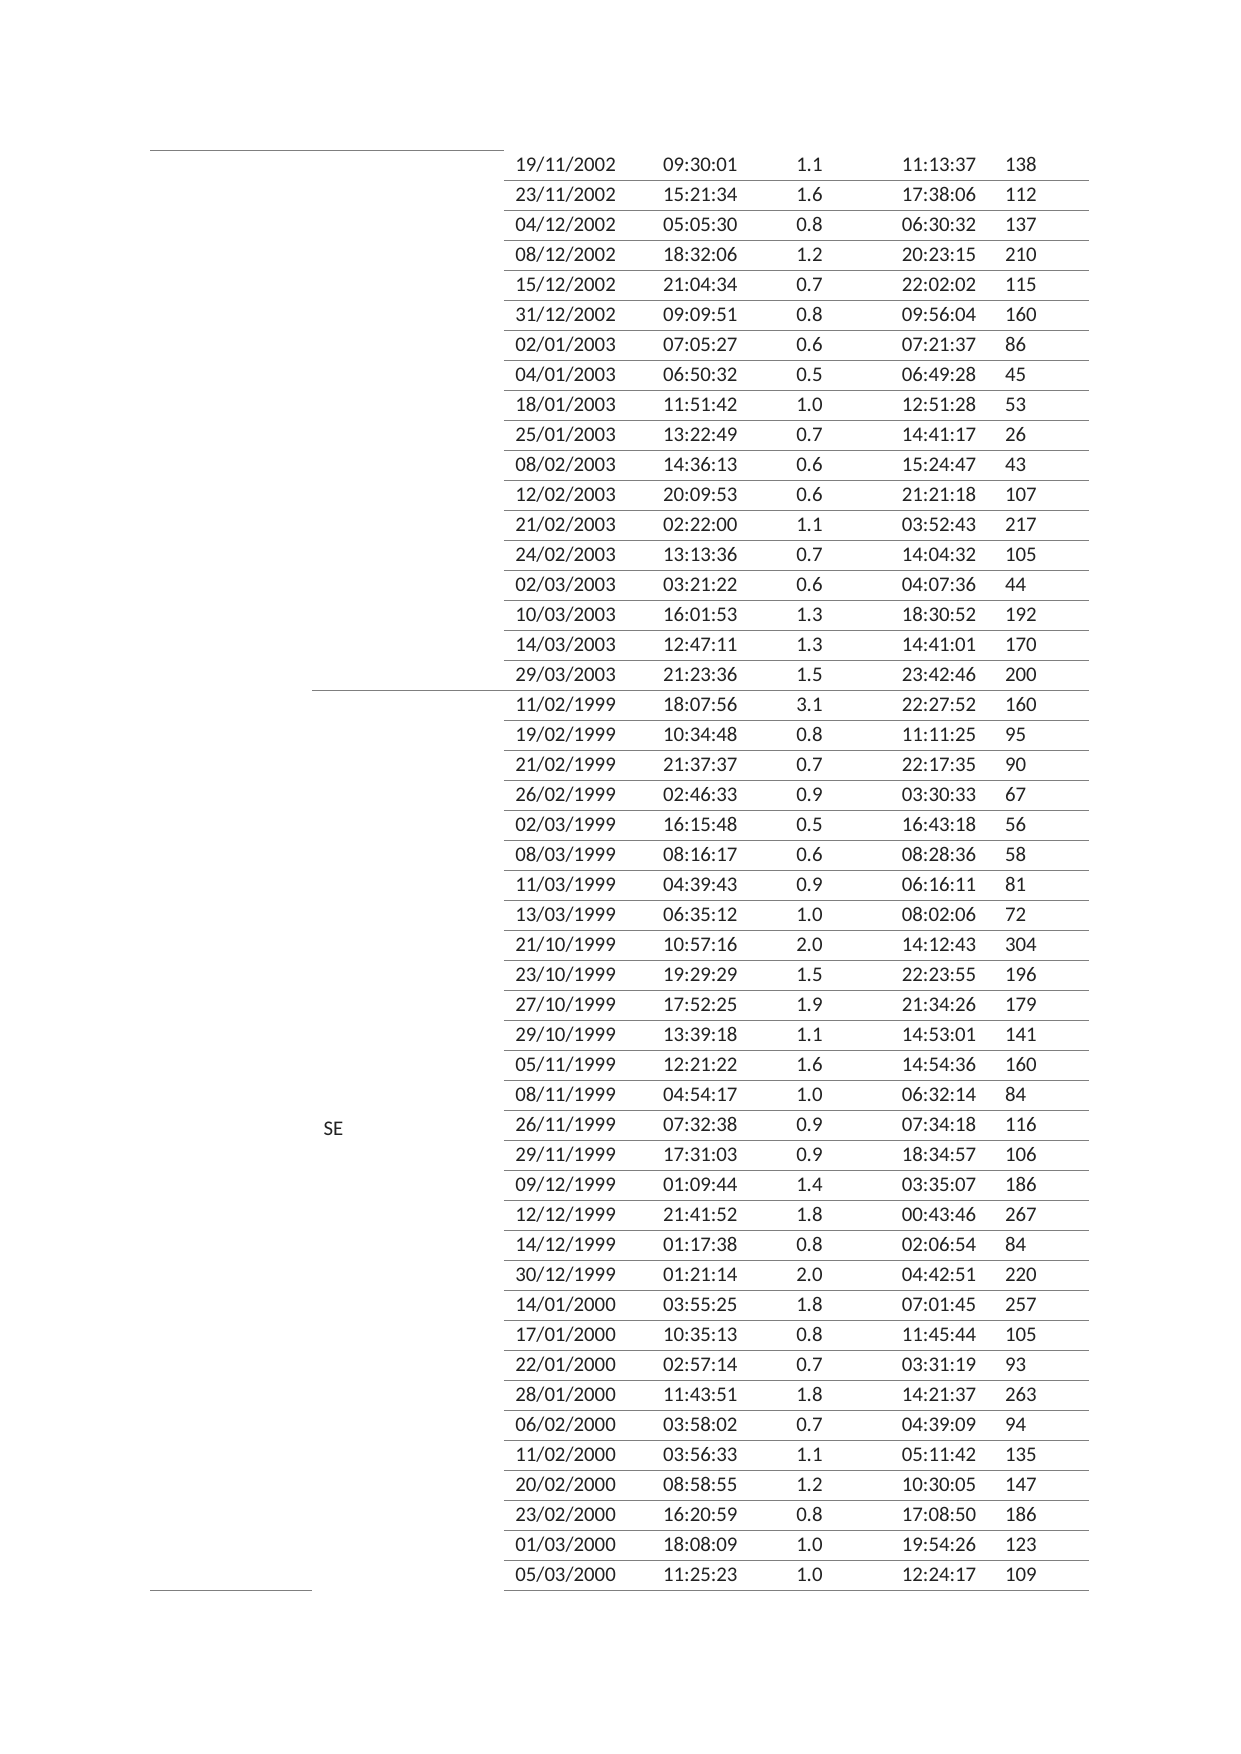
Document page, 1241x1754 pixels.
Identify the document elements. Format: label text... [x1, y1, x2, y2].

table_cell 02:22:00 [652, 511, 785, 540]
table_cell 170 [994, 631, 1089, 660]
table_cell 26/02/1999 [504, 781, 652, 810]
table_cell 11/02/2000 [504, 1441, 652, 1470]
table_cell 19/02/1999 [504, 721, 652, 750]
table_cell 107 [994, 481, 1089, 510]
table_cell 21:41:52 [652, 1201, 785, 1230]
table_cell 44 [994, 571, 1089, 600]
table_cell 18:30:52 [890, 601, 994, 630]
table_cell 15:24:47 [890, 451, 994, 480]
table_cell 0.5 [785, 811, 890, 840]
table_cell 06:30:32 [890, 211, 994, 240]
table_cell 27/10/1999 [504, 991, 652, 1020]
table_cell 1.3 [785, 601, 890, 630]
table_cell 267 [994, 1201, 1089, 1230]
table_cell 86 [994, 331, 1089, 360]
table_cell 09:09:51 [652, 301, 785, 330]
table_cell 186 [994, 1501, 1089, 1530]
table_cell 105 [994, 1321, 1089, 1350]
table_cell 21:23:36 [652, 661, 785, 690]
table_cell 22:02:02 [890, 271, 994, 300]
table_cell 0.9 [785, 1141, 890, 1170]
table_cell 10:30:05 [890, 1471, 994, 1500]
table_cell 95 [994, 721, 1089, 750]
table_cell 3.1 [785, 691, 890, 720]
table_cell 14:53:01 [890, 1021, 994, 1050]
table_cell 1.8 [785, 1291, 890, 1320]
table_cell 05/11/1999 [504, 1051, 652, 1080]
table_cell 12/12/1999 [504, 1201, 652, 1230]
table_cell 11:45:44 [890, 1321, 994, 1350]
table_cell 03:52:43 [890, 511, 994, 540]
table_cell 08/03/1999 [504, 841, 652, 870]
table_cell 1.9 [785, 991, 890, 1020]
table_cell 17:52:25 [652, 991, 785, 1020]
table_cell 21:04:34 [652, 271, 785, 300]
table_cell 03:31:19 [890, 1351, 994, 1380]
table_cell 20:09:53 [652, 481, 785, 510]
table_cell 1.6 [785, 1051, 890, 1080]
table_cell 13:13:36 [652, 541, 785, 570]
table_cell 1.0 [785, 1081, 890, 1110]
table_cell 192 [994, 601, 1089, 630]
table_cell 196 [994, 961, 1089, 990]
table_cell 0.7 [785, 421, 890, 450]
table_cell 08/11/1999 [504, 1081, 652, 1110]
table_cell 06:35:12 [652, 901, 785, 930]
table_cell 0.6 [785, 571, 890, 600]
table_cell 115 [994, 271, 1089, 300]
table_cell 58 [994, 841, 1089, 870]
table_cell 29/10/1999 [504, 1021, 652, 1050]
table_cell 02/03/2003 [504, 571, 652, 600]
table_cell 29/11/1999 [504, 1141, 652, 1170]
table_cell 0.6 [785, 481, 890, 510]
table_cell 116 [994, 1111, 1089, 1140]
table_cell 16:01:53 [652, 601, 785, 630]
table_cell 0.7 [785, 541, 890, 570]
table_cell 08/12/2002 [504, 241, 652, 270]
table_cell 07:01:45 [890, 1291, 994, 1320]
table_cell 1.1 [785, 1021, 890, 1050]
table_cell 23/02/2000 [504, 1501, 652, 1530]
table_cell 0.8 [785, 1231, 890, 1260]
table_cell 24/02/2003 [504, 541, 652, 570]
table_cell 84 [994, 1231, 1089, 1260]
table_cell 02/01/2003 [504, 331, 652, 360]
table_cell 11:13:37 [890, 150, 994, 180]
table_cell 21:37:37 [652, 751, 785, 780]
table_cell 04:54:17 [652, 1081, 785, 1110]
table_cell 20:23:15 [890, 241, 994, 270]
table_cell 22/01/2000 [504, 1351, 652, 1380]
table_cell 08:02:06 [890, 901, 994, 930]
table_cell 19:54:26 [890, 1531, 994, 1560]
table_cell 11:51:42 [652, 391, 785, 420]
table_cell 14:54:36 [890, 1051, 994, 1080]
table_cell 04:42:51 [890, 1261, 994, 1290]
table_cell 15/12/2002 [504, 271, 652, 300]
table_cell 03:58:02 [652, 1411, 785, 1440]
table_cell 09/12/1999 [504, 1171, 652, 1200]
table_cell 1.2 [785, 1471, 890, 1500]
table_cell 1.0 [785, 901, 890, 930]
table_cell 81 [994, 871, 1089, 900]
table_cell 1.0 [785, 1531, 890, 1560]
table_cell 2.0 [785, 931, 890, 960]
table_cell 1.1 [785, 150, 890, 180]
table_cell 06:49:28 [890, 361, 994, 390]
table_cell 16:43:18 [890, 811, 994, 840]
table_cell 18:32:06 [652, 241, 785, 270]
table_cell 11:43:51 [652, 1381, 785, 1410]
table_cell 19/11/2002 [504, 150, 652, 180]
table_cell 263 [994, 1381, 1089, 1410]
table_cell 23:42:46 [890, 661, 994, 690]
table_cell 14:41:01 [890, 631, 994, 660]
table_cell 08/02/2003 [504, 451, 652, 480]
table_cell 03:55:25 [652, 1291, 785, 1320]
table_cell 123 [994, 1531, 1089, 1560]
table_cell 05/03/2000 [504, 1561, 652, 1590]
table_cell 12:47:11 [652, 631, 785, 660]
table_cell 02:06:54 [890, 1231, 994, 1260]
table_cell 43 [994, 451, 1089, 480]
table_cell 06:16:11 [890, 871, 994, 900]
table_cell 14/03/2003 [504, 631, 652, 660]
table_cell 1.3 [785, 631, 890, 660]
table_cell 03:56:33 [652, 1441, 785, 1470]
table_cell 10:57:16 [652, 931, 785, 960]
table_cell 0.8 [785, 301, 890, 330]
table_cell 08:58:55 [652, 1471, 785, 1500]
table_cell 106 [994, 1141, 1089, 1170]
table_cell 112 [994, 181, 1089, 210]
table_cell 160 [994, 1051, 1089, 1080]
table_cell 12:24:17 [890, 1561, 994, 1590]
table_cell 137 [994, 211, 1089, 240]
table_cell 56 [994, 811, 1089, 840]
table_cell 67 [994, 781, 1089, 810]
table_cell 06/02/2000 [504, 1411, 652, 1440]
table_cell 17:38:06 [890, 181, 994, 210]
table_cell 08:28:36 [890, 841, 994, 870]
table_cell 0.6 [785, 451, 890, 480]
table_cell 21:34:26 [890, 991, 994, 1020]
table_cell 93 [994, 1351, 1089, 1380]
table_cell 1.1 [785, 1441, 890, 1470]
table_cell 01:21:14 [652, 1261, 785, 1290]
table_cell 1.0 [785, 1561, 890, 1590]
table_cell 18:34:57 [890, 1141, 994, 1170]
table_cell 0.8 [785, 1321, 890, 1350]
table_cell 1.4 [785, 1171, 890, 1200]
table_cell 0.8 [785, 211, 890, 240]
table_cell 03:35:07 [890, 1171, 994, 1200]
table_cell 07:21:37 [890, 331, 994, 360]
table_cell 21/02/1999 [504, 751, 652, 780]
table_cell 186 [994, 1171, 1089, 1200]
table_cell 11:11:25 [890, 721, 994, 750]
table_cell 14:04:32 [890, 541, 994, 570]
table_cell 14:36:13 [652, 451, 785, 480]
table_cell 0.8 [785, 721, 890, 750]
table_cell 09:30:01 [652, 150, 785, 180]
table_cell 2.0 [785, 1261, 890, 1290]
table_cell 210 [994, 241, 1089, 270]
table_cell 72 [994, 901, 1089, 930]
table_cell 22:17:35 [890, 751, 994, 780]
table_cell 05:11:42 [890, 1441, 994, 1470]
table_cell 0.9 [785, 871, 890, 900]
table_cell 03:30:33 [890, 781, 994, 810]
table_cell 1.6 [785, 181, 890, 210]
table_cell 08:16:17 [652, 841, 785, 870]
table_cell 109 [994, 1561, 1089, 1590]
table_cell 29/03/2003 [504, 661, 652, 690]
table_cell 15:21:34 [652, 181, 785, 210]
table_cell 0.5 [785, 361, 890, 390]
table_cell 21/10/1999 [504, 931, 652, 960]
table_cell 90 [994, 751, 1089, 780]
table_cell 25/01/2003 [504, 421, 652, 450]
table_cell 0.9 [785, 1111, 890, 1140]
table_cell 179 [994, 991, 1089, 1020]
table_cell 94 [994, 1411, 1089, 1440]
table_cell 160 [994, 691, 1089, 720]
table_cell 257 [994, 1291, 1089, 1320]
table_cell 1.5 [785, 961, 890, 990]
table_cell 0.8 [785, 1501, 890, 1530]
table_cell 04:39:43 [652, 871, 785, 900]
table_cell 14:21:37 [890, 1381, 994, 1410]
table_cell 14:12:43 [890, 931, 994, 960]
table_cell 0.7 [785, 1411, 890, 1440]
table_cell 21/02/2003 [504, 511, 652, 540]
table_cell 12/02/2003 [504, 481, 652, 510]
table_cell 160 [994, 301, 1089, 330]
table_cell 04/01/2003 [504, 361, 652, 390]
table_cell 11/03/1999 [504, 871, 652, 900]
table_cell 13/03/1999 [504, 901, 652, 930]
table_cell 53 [994, 391, 1089, 420]
table_cell 04:39:09 [890, 1411, 994, 1440]
table_cell 01:17:38 [652, 1231, 785, 1260]
table_cell 28/01/2000 [504, 1381, 652, 1410]
table_cell 31/12/2002 [504, 301, 652, 330]
table_cell 22:27:52 [890, 691, 994, 720]
table_cell 10/03/2003 [504, 601, 652, 630]
table_cell 135 [994, 1441, 1089, 1470]
table_cell 18:07:56 [652, 691, 785, 720]
table_cell 147 [994, 1471, 1089, 1500]
table_cell SE [312, 691, 504, 1590]
table_cell 17:08:50 [890, 1501, 994, 1530]
table_cell 0.7 [785, 271, 890, 300]
table_cell 21:21:18 [890, 481, 994, 510]
table_cell 09:56:04 [890, 301, 994, 330]
table_cell 0.7 [785, 1351, 890, 1380]
table_cell 02:57:14 [652, 1351, 785, 1380]
table_cell 138 [994, 150, 1089, 180]
table_cell 01/03/2000 [504, 1531, 652, 1560]
table_cell 20/02/2000 [504, 1471, 652, 1500]
table_cell 13:39:18 [652, 1021, 785, 1050]
table_cell 0.7 [785, 751, 890, 780]
table_cell 02:46:33 [652, 781, 785, 810]
table_cell 18:08:09 [652, 1531, 785, 1560]
table_cell 17:31:03 [652, 1141, 785, 1170]
table_cell 14/12/1999 [504, 1231, 652, 1260]
table_cell 14/01/2000 [504, 1291, 652, 1320]
table_cell 16:15:48 [652, 811, 785, 840]
table_cell 105 [994, 541, 1089, 570]
table_cell 07:32:38 [652, 1111, 785, 1140]
table_cell 07:05:27 [652, 331, 785, 360]
table_cell 1.0 [785, 391, 890, 420]
table_cell 200 [994, 661, 1089, 690]
table_cell 141 [994, 1021, 1089, 1050]
table_cell 217 [994, 511, 1089, 540]
table_cell 304 [994, 931, 1089, 960]
table_cell 10:34:48 [652, 721, 785, 750]
table_cell 12:51:28 [890, 391, 994, 420]
table_cell 26 [994, 421, 1089, 450]
table_cell 1.5 [785, 661, 890, 690]
table_cell 23/10/1999 [504, 961, 652, 990]
table_cell 03:21:22 [652, 571, 785, 600]
table_cell 05:05:30 [652, 211, 785, 240]
table_cell 06:32:14 [890, 1081, 994, 1110]
table_cell 0.9 [785, 781, 890, 810]
table_cell 18/01/2003 [504, 391, 652, 420]
table_cell 04/12/2002 [504, 211, 652, 240]
table_cell 19:29:29 [652, 961, 785, 990]
table_cell 02/03/1999 [504, 811, 652, 840]
table_cell 17/01/2000 [504, 1321, 652, 1350]
table_cell 07:34:18 [890, 1111, 994, 1140]
table_cell 84 [994, 1081, 1089, 1110]
table_cell 22:23:55 [890, 961, 994, 990]
table_cell 1.8 [785, 1201, 890, 1230]
table_cell 26/11/1999 [504, 1111, 652, 1140]
table_cell 04:07:36 [890, 571, 994, 600]
table_cell 23/11/2002 [504, 181, 652, 210]
table_cell 11:25:23 [652, 1561, 785, 1590]
table_cell 45 [994, 361, 1089, 390]
table_cell 00:43:46 [890, 1201, 994, 1230]
table_cell 1.8 [785, 1381, 890, 1410]
table_cell 0.6 [785, 841, 890, 870]
table_cell 10:35:13 [652, 1321, 785, 1350]
table_cell 14:41:17 [890, 421, 994, 450]
table_cell 1.1 [785, 511, 890, 540]
table_cell 16:20:59 [652, 1501, 785, 1530]
table_cell 220 [994, 1261, 1089, 1290]
table_cell 06:50:32 [652, 361, 785, 390]
table_cell 12:21:22 [652, 1051, 785, 1080]
table_cell 01:09:44 [652, 1171, 785, 1200]
table_cell 11/02/1999 [504, 691, 652, 720]
table_cell 13:22:49 [652, 421, 785, 450]
table_cell 0.6 [785, 331, 890, 360]
table_cell 1.2 [785, 241, 890, 270]
table_cell 30/12/1999 [504, 1261, 652, 1290]
